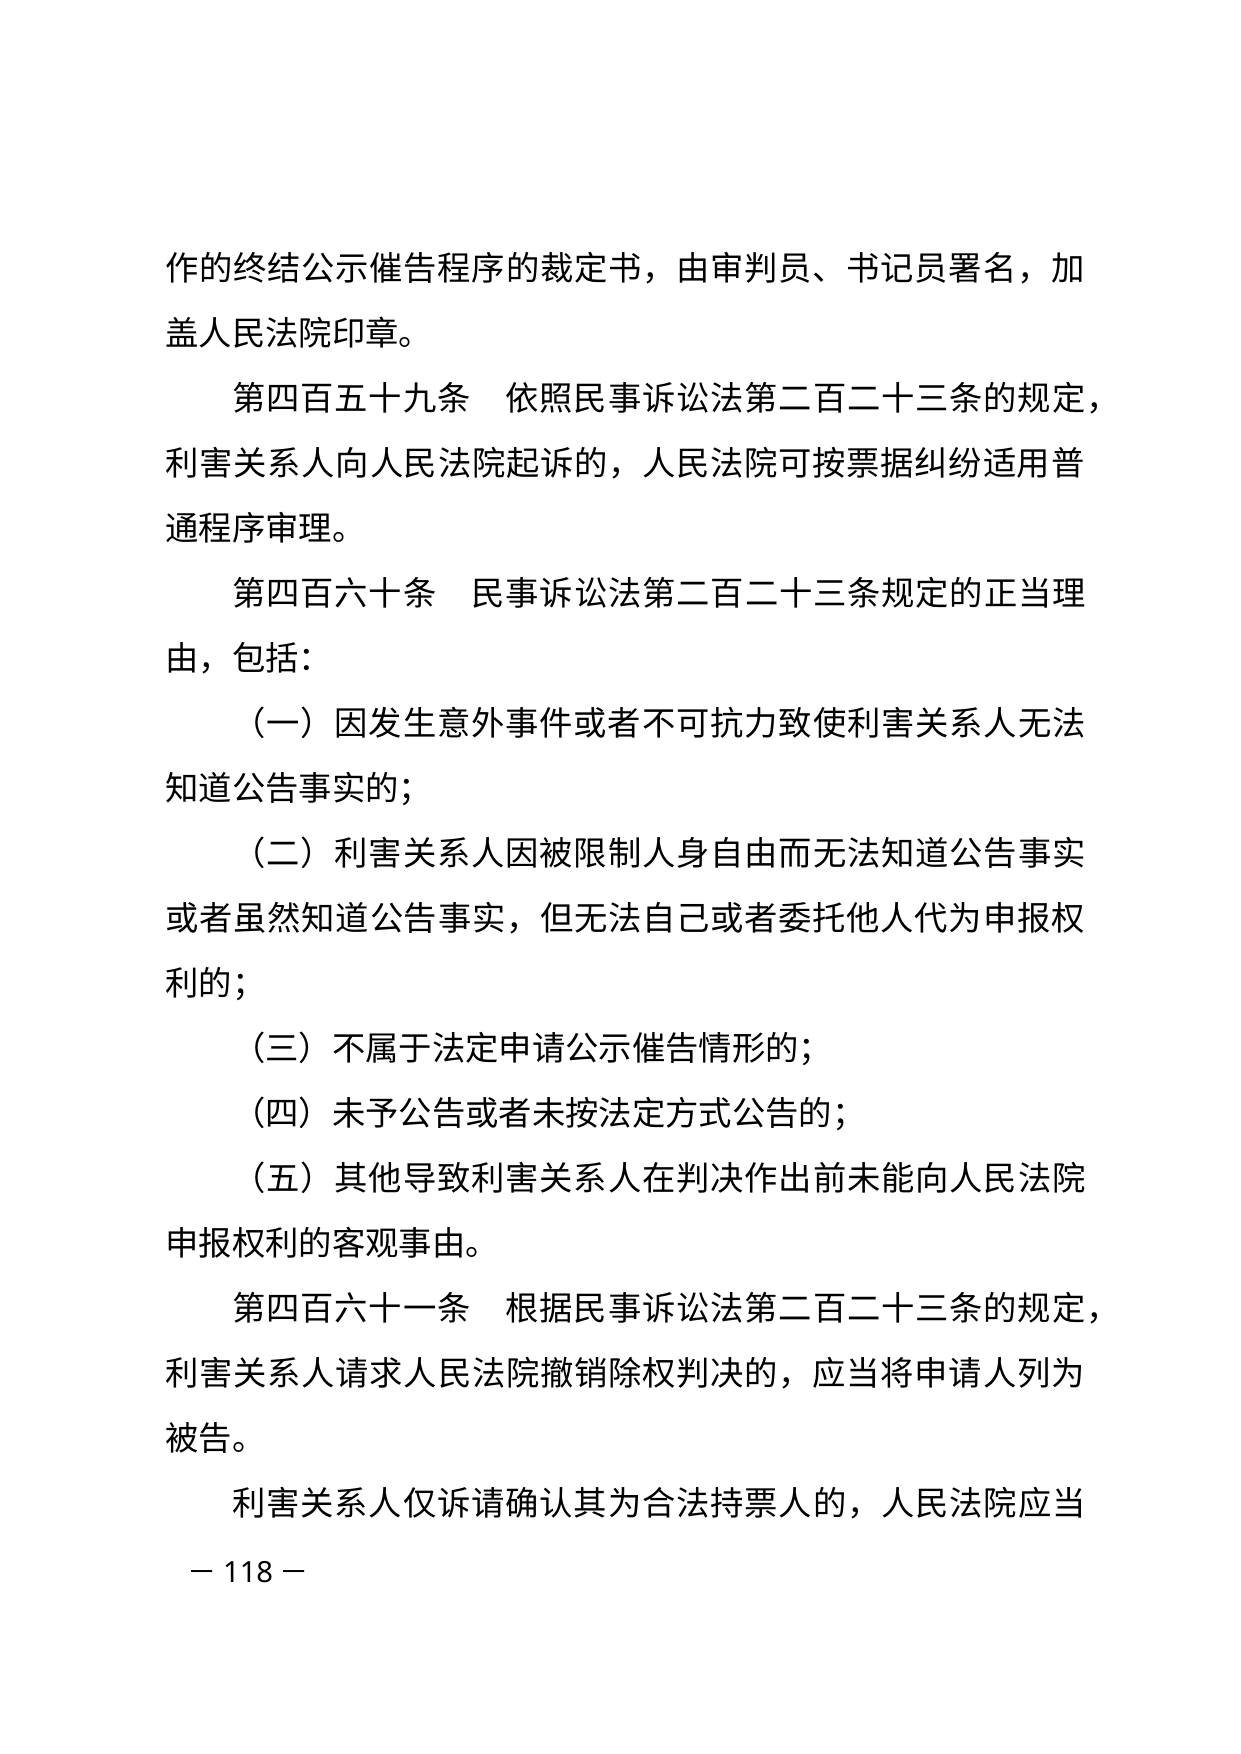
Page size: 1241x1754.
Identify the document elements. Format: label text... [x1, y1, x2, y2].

text 第四百五十九条 依照民事诉讼法第二百二十三条的规定，利害关系人向人民法院起诉的，人民法院可按票据纠纷适用普通程序审理。 [165, 363, 1087, 558]
text （二）利害关系人因被限制人身自由而无法知道公告事实，或者虽然知道公告事实，但无法自己或者委托他人代为申报权利的； [165, 818, 1087, 1013]
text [165, 1468, 1087, 1533]
text 第四百六十一条 根据民事诉讼法第二百二十三条的规定，利害关系人请求人民法院撤销除权判决的，应当将申请人列为被告。 [165, 1273, 1087, 1468]
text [165, 233, 1087, 363]
text （一）因发生意外事件或者不可抗力致使利害关系人无法知道公告事实的； [165, 688, 1087, 818]
text 第四百六十条 民事诉讼法第二百二十三条规定的正当理由，包括： [165, 558, 1087, 688]
text （四）未予公告或者未按法定方式公告的； [165, 1078, 1087, 1143]
text （五）其他导致利害关系人在判决作出前未能向人民法院申报权利的客观事由。 [165, 1143, 1087, 1273]
text （三）不属于法定申请公示催告情形的； [165, 1013, 1087, 1078]
